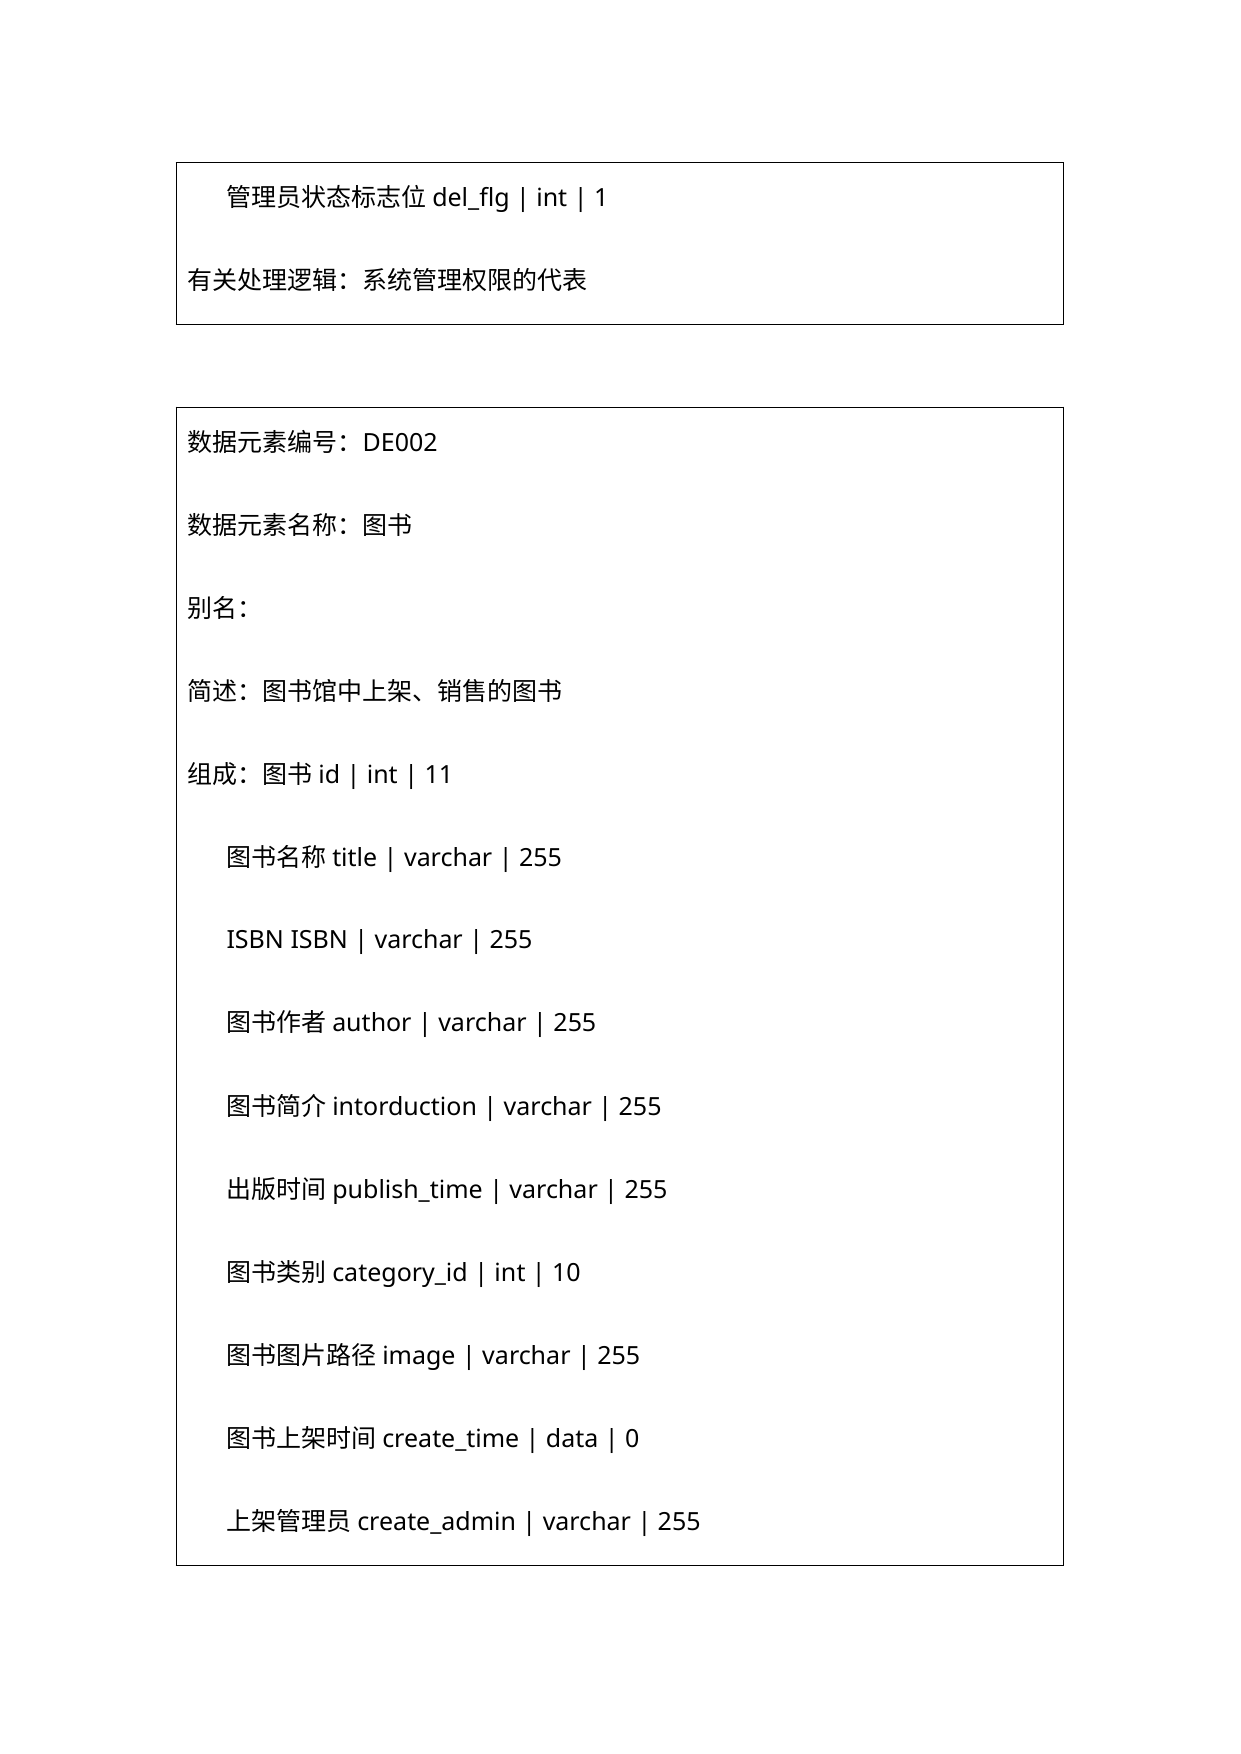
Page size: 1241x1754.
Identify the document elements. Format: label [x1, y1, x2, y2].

table_header [177, 163, 1063, 324]
table_header [177, 408, 1063, 1565]
